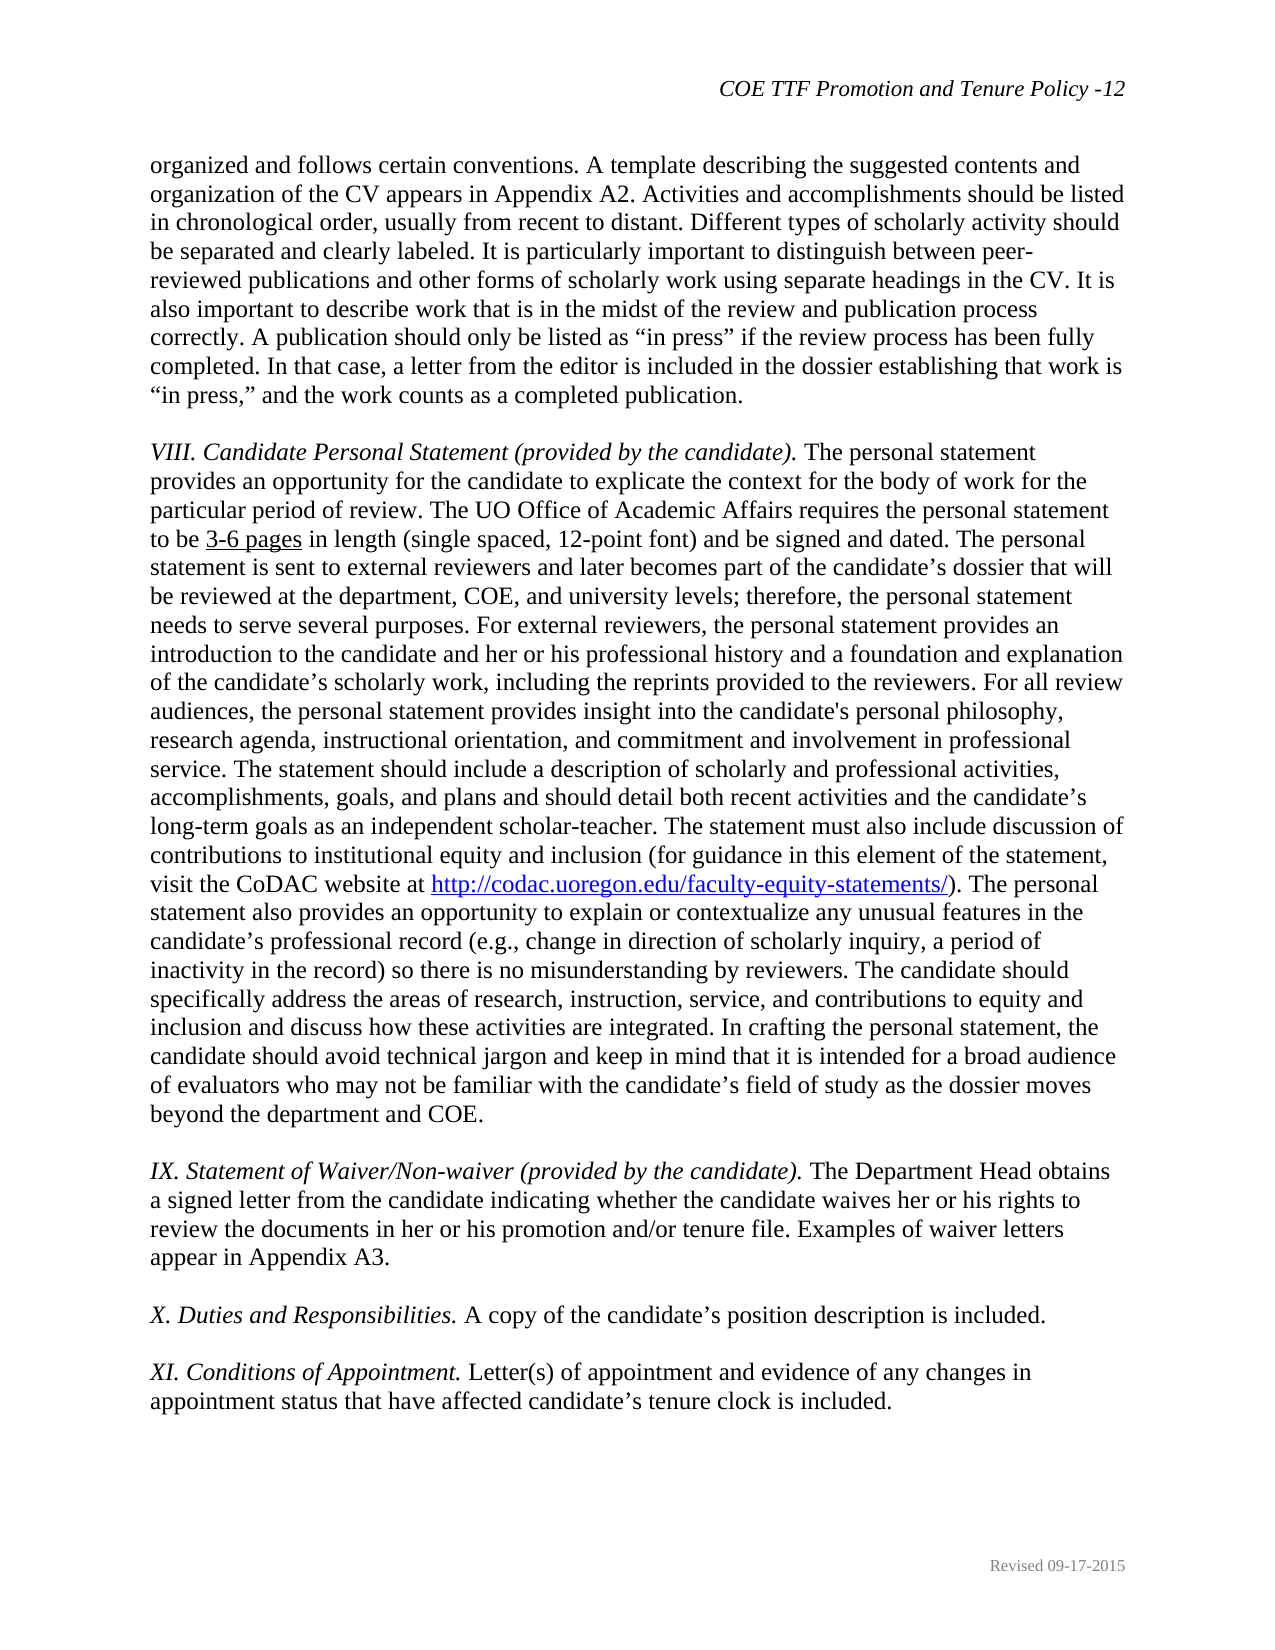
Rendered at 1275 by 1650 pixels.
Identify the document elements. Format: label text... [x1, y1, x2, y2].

text VIII. Candidate Personal Statement (provided by the candidate). The personal statement provides an opportunity for the candidate to explicate the context for the body of work for the particular period of review. The UO Office of Academic Affairs requires the personal statement to be 3-6 pages in length (single spaced, 12-point font) and be signed and dated. The personal statement is sent to external reviewers and later becomes part of the candidate’s dossier that will be reviewed at the department, COE, and university levels; therefore, the personal statement needs to serve several purposes. For external reviewers, the personal statement provides an introduction to the candidate and her or his professional history and a foundation and explanation of the candidate’s scholarly work, including the reprints provided to the reviewers. For all review audiences, the personal statement provides insight into the candidate's personal philosophy, research agenda, instructional orientation, and commitment and involvement in professional service. The statement should include a description of scholarly and professional activities, accomplishments, goals, and plans and should detail both recent activities and the candidate’s long-term goals as an independent scholar-teacher. The statement must also include discussion of contributions to institutional equity and inclusion (for guidance in this element of the statement, visit the CoDAC website at http://codac.uoregon.edu/faculty-equity-statements/). The personal statement also provides an opportunity to explain or contextualize any unusual features in the candidate’s professional record (e.g., change in direction of scholarly inquiry, a period of inactivity in the record) so there is no misunderstanding by reviewers. The candidate should specifically address the areas of research, instruction, service, and contributions to equity and inclusion and discuss how these activities are integrated. In crafting the personal statement, the candidate should avoid technical jargon and keep in mind that it is intended for a broad audience of evaluators who may not be familiar with the candidate’s field of study as the dossier moves beyond the department and COE. [150, 437, 1125, 1127]
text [150, 150, 1125, 409]
text XI. Conditions of Appointment. Letter(s) of appointment and evidence of any changes in appointment status that have affected candidate’s tenure clock is included. [150, 1357, 1125, 1415]
text X. Duties and Responsibilities. A copy of the candidate’s position description is included. [150, 1300, 1125, 1329]
text IX. Statement of Waiver/Non-waiver (provided by the candidate). The Department Head obtains a signed letter from the candidate indicating whether the candidate waives her or his rights to review the documents in her or his promotion and/or tenure file. Examples of waiver letters appear in Appendix A3. [150, 1156, 1125, 1271]
